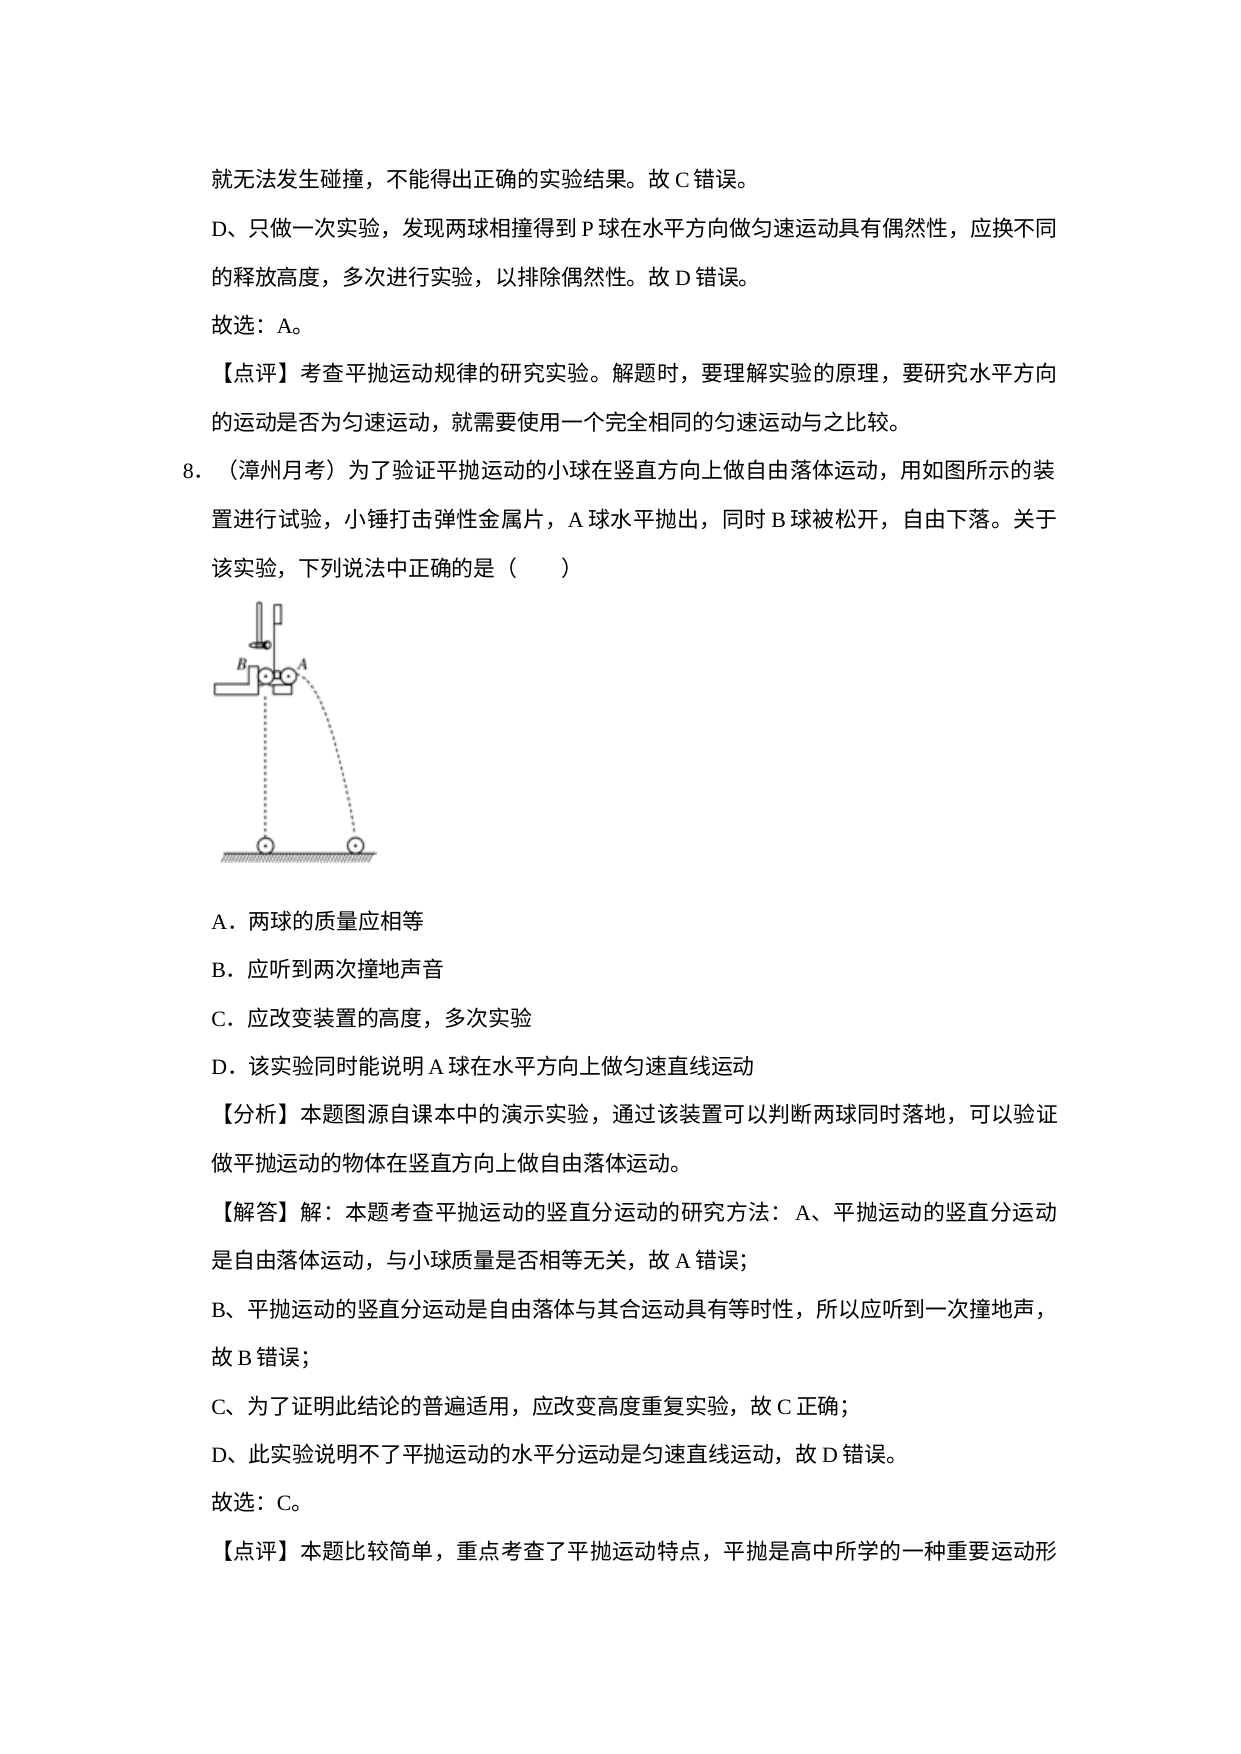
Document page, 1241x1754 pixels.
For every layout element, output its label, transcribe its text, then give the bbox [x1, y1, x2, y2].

text 【点评】考查平抛运动规律的研究实验。解题时，要理解实验的原理，要研究水平方向的运动是否为匀速运动，就需要使用一个完全相同的匀速运动与之比较。 [211, 356, 1058, 437]
text C、为了证明此结论的普遍适用，应改变高度重复实验，故C正确； [211, 1388, 1058, 1421]
text C．应改变装置的高度，多次实验 [183, 1000, 1058, 1033]
text A．两球的质量应相等 [183, 904, 1058, 936]
text 故选：A。 [211, 307, 1058, 340]
text 故选：C。 [211, 1485, 1058, 1517]
text 8．（漳州月考）为了验证平抛运动的小球在竖直方向上做自由落体运动，用如图所示的装置进行试验，小锤打击弹性金属片，A球水平抛出，同时B球被松开，自由下落。关于该实验，下列说法中正确的是（ ） [183, 453, 1058, 583]
text B、平抛运动的竖直分运动是自由落体与其合运动具有等时性，所以应听到一次撞地声，故B错误； [211, 1291, 1058, 1372]
picture [211, 598, 377, 863]
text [211, 162, 1058, 194]
text D．该实验同时能说明A球在水平方向上做匀速直线运动 [183, 1049, 1058, 1081]
text D、只做一次实验，发现两球相撞得到P球在水平方向做匀速运动具有偶然性，应换不同的释放高度，多次进行实验，以排除偶然性。故D错误。 [211, 210, 1058, 292]
text B．应听到两次撞地声音 [183, 952, 1058, 984]
text 【解答】解：本题考查平抛运动的竖直分运动的研究方法：A、平抛运动的竖直分运动是自由落体运动，与小球质量是否相等无关，故A错误； [211, 1194, 1058, 1275]
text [211, 1533, 1058, 1566]
text D、此实验说明不了平抛运动的水平分运动是匀速直线运动，故D错误。 [211, 1437, 1058, 1469]
text 【分析】本题图源自课本中的演示实验，通过该装置可以判断两球同时落地，可以验证做平抛运动的物体在竖直方向上做自由落体运动。 [211, 1097, 1058, 1178]
